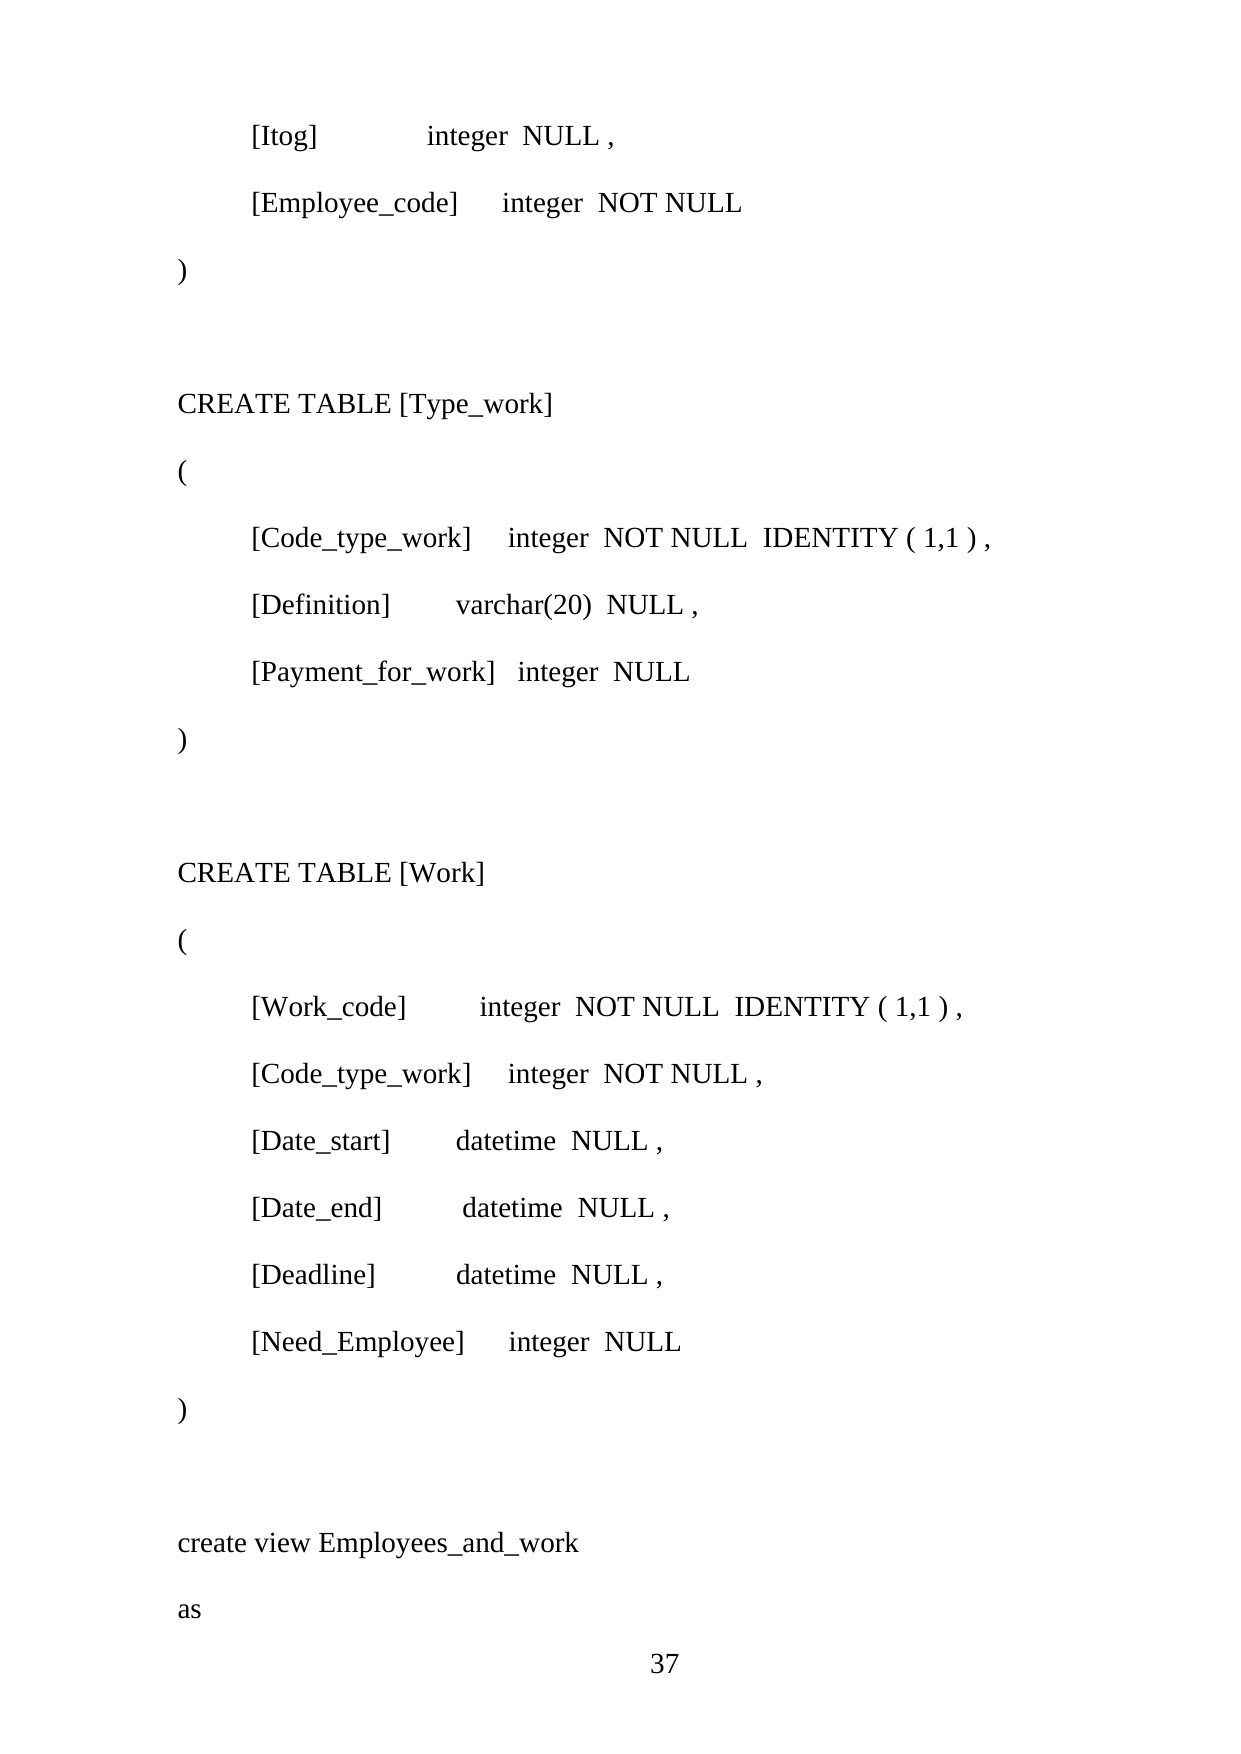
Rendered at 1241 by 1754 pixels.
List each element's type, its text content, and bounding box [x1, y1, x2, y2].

text [Itog] integer NULL , [177, 118, 1152, 152]
text [Code_type_work] integer NOT NULL IDENTITY ( 1,1 ) , [177, 520, 1152, 553]
text [Need_Employee] integer NULL [177, 1324, 1152, 1357]
text create view Employees_and_work [177, 1525, 1152, 1558]
text [Work_code] integer NOT NULL IDENTITY ( 1,1 ) , [177, 989, 1152, 1022]
text CREATE TABLE [Type_work] [177, 386, 1152, 419]
text [Payment_for_work] integer NULL [177, 654, 1152, 687]
text [Definition] varchar(20) NULL , [177, 587, 1152, 621]
text ( [177, 922, 1152, 955]
text ( [177, 453, 1152, 487]
text ) [177, 721, 1152, 754]
text [Deadline] datetime NULL , [177, 1257, 1152, 1290]
text [Code_type_work] integer NOT NULL , [177, 1056, 1152, 1089]
text ) [177, 1391, 1152, 1424]
text as [177, 1592, 1152, 1625]
text CREATE TABLE [Work] [177, 855, 1152, 888]
text ) [177, 252, 1152, 286]
text [Employee_code] integer NOT NULL [177, 185, 1152, 219]
text [Date_start] datetime NULL , [177, 1123, 1152, 1156]
text [Date_end] datetime NULL , [177, 1190, 1152, 1223]
